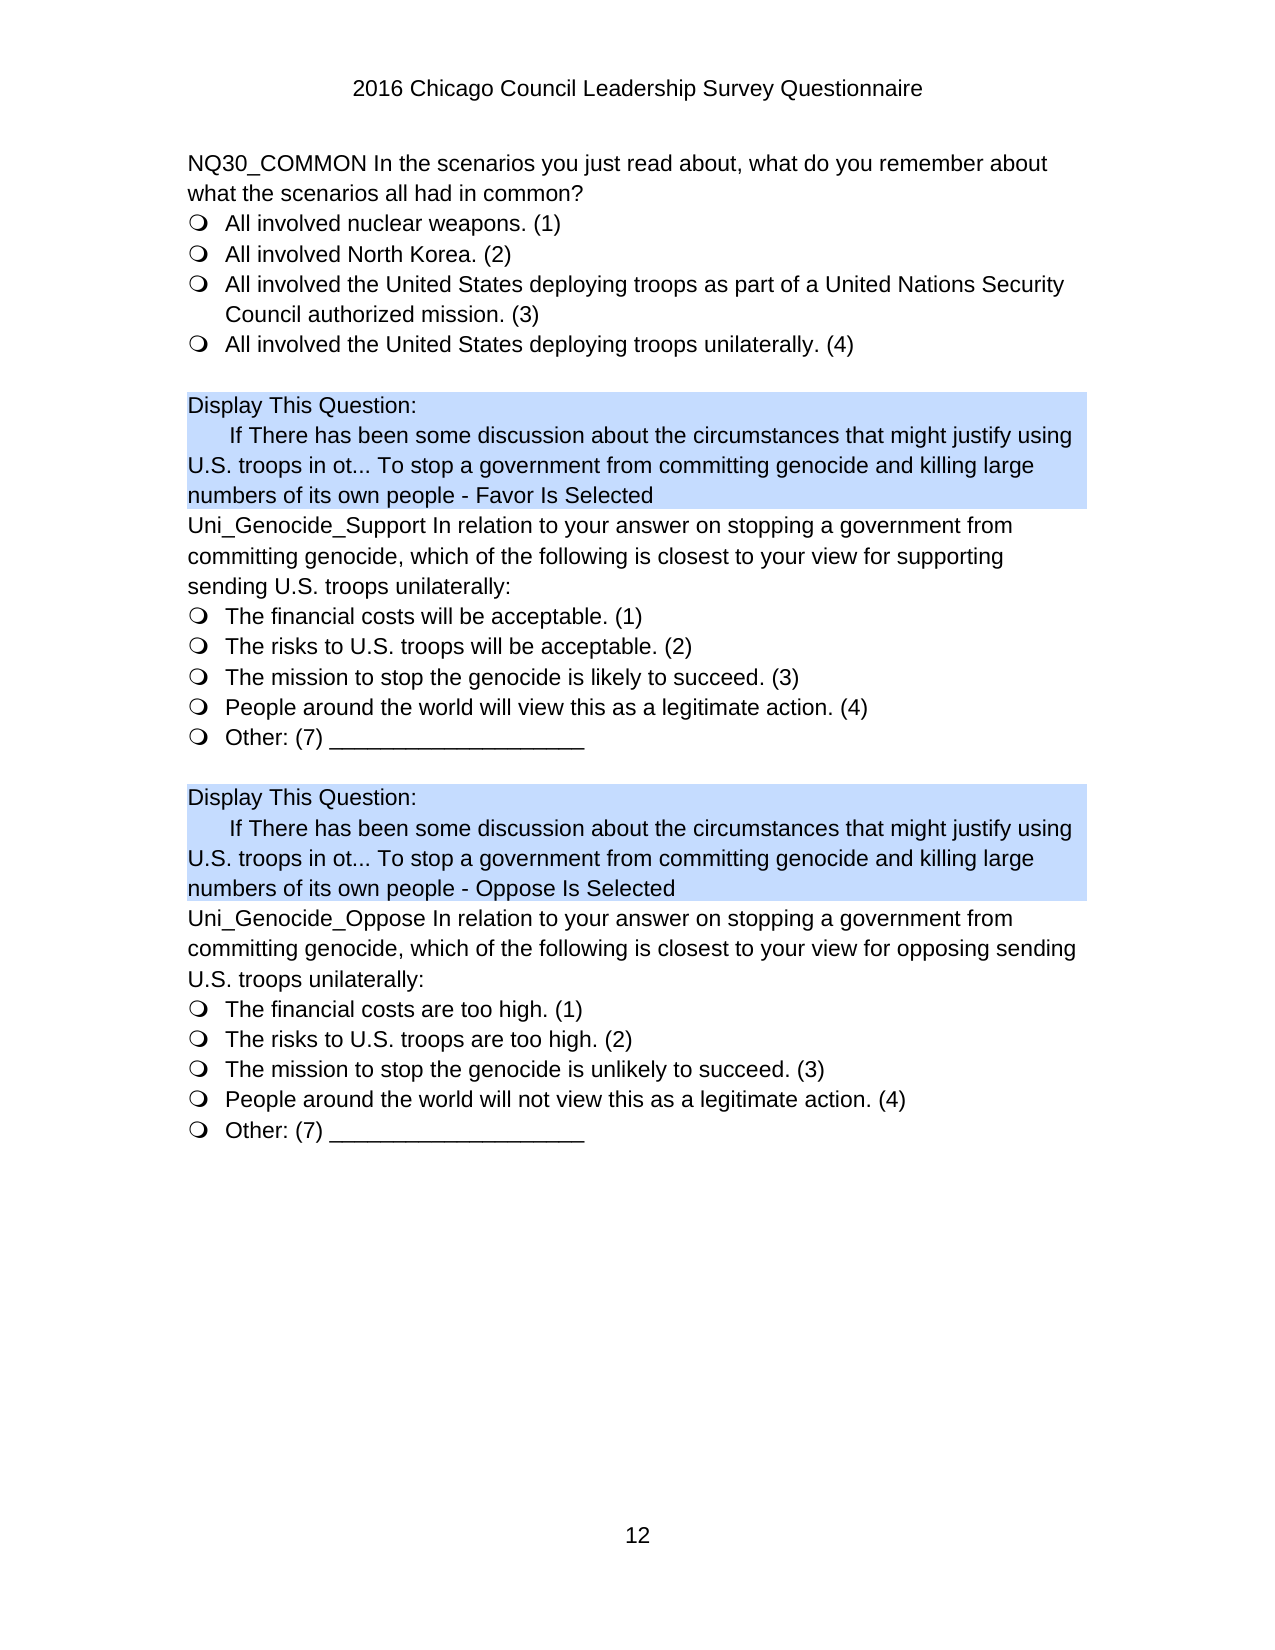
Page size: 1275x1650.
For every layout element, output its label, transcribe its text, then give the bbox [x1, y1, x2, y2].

list The financial costs are too high. (1) [187, 996, 1087, 1022]
list All involved North Korea. (2) [187, 241, 1087, 267]
text Uni_Genocide_Oppose In relation to your answer on stopping a government from committing genocide, which of the following is closest to your view for opposing sending U.S. troops unilaterally: [187, 905, 1087, 992]
list The mission to stop the genocide is likely to succeed. (3) [187, 663, 1087, 690]
list Other: (7) ____________________ [187, 1117, 1087, 1143]
text Uni_Genocide_Support In relation to your answer on stopping a government from committing genocide, which of the following is closest to your view for supporting sending U.S. troops unilaterally: [187, 512, 1087, 599]
list People around the world will not view this as a legitimate action. (4) [187, 1086, 1087, 1113]
text Display This Question: [187, 784, 1087, 811]
list Other: (7) ____________________ [187, 724, 1087, 750]
list All involved nuclear weapons. (1) [187, 210, 1087, 237]
list The risks to U.S. troops are too high. (2) [187, 1026, 1087, 1052]
list All involved the United States deploying troops as part of a United Nations Security Council authorized mission. (3) [187, 271, 1087, 327]
text If There has been some discussion about the circumstances that might justify using U.S. troops in ot... To stop a government from committing genocide and killing large numbers of its own people - Oppose Is Selected [187, 814, 1087, 901]
list People around the world will view this as a legitimate action. (4) [187, 694, 1087, 720]
text If There has been some discussion about the circumstances that might justify using U.S. troops in ot... To stop a government from committing genocide and killing large numbers of its own people - Favor Is Selected [187, 422, 1087, 509]
list The financial costs will be acceptable. (1) [187, 603, 1087, 629]
list The risks to U.S. troops will be acceptable. (2) [187, 633, 1087, 660]
text NQ30_COMMON In the scenarios you just read about, what do you remember about what the scenarios all had in common? [187, 150, 1087, 207]
list The mission to stop the genocide is unlikely to succeed. (3) [187, 1056, 1087, 1083]
text Display This Question: [187, 392, 1087, 418]
list All involved the United States deploying troops unilaterally. (4) [187, 331, 1087, 358]
